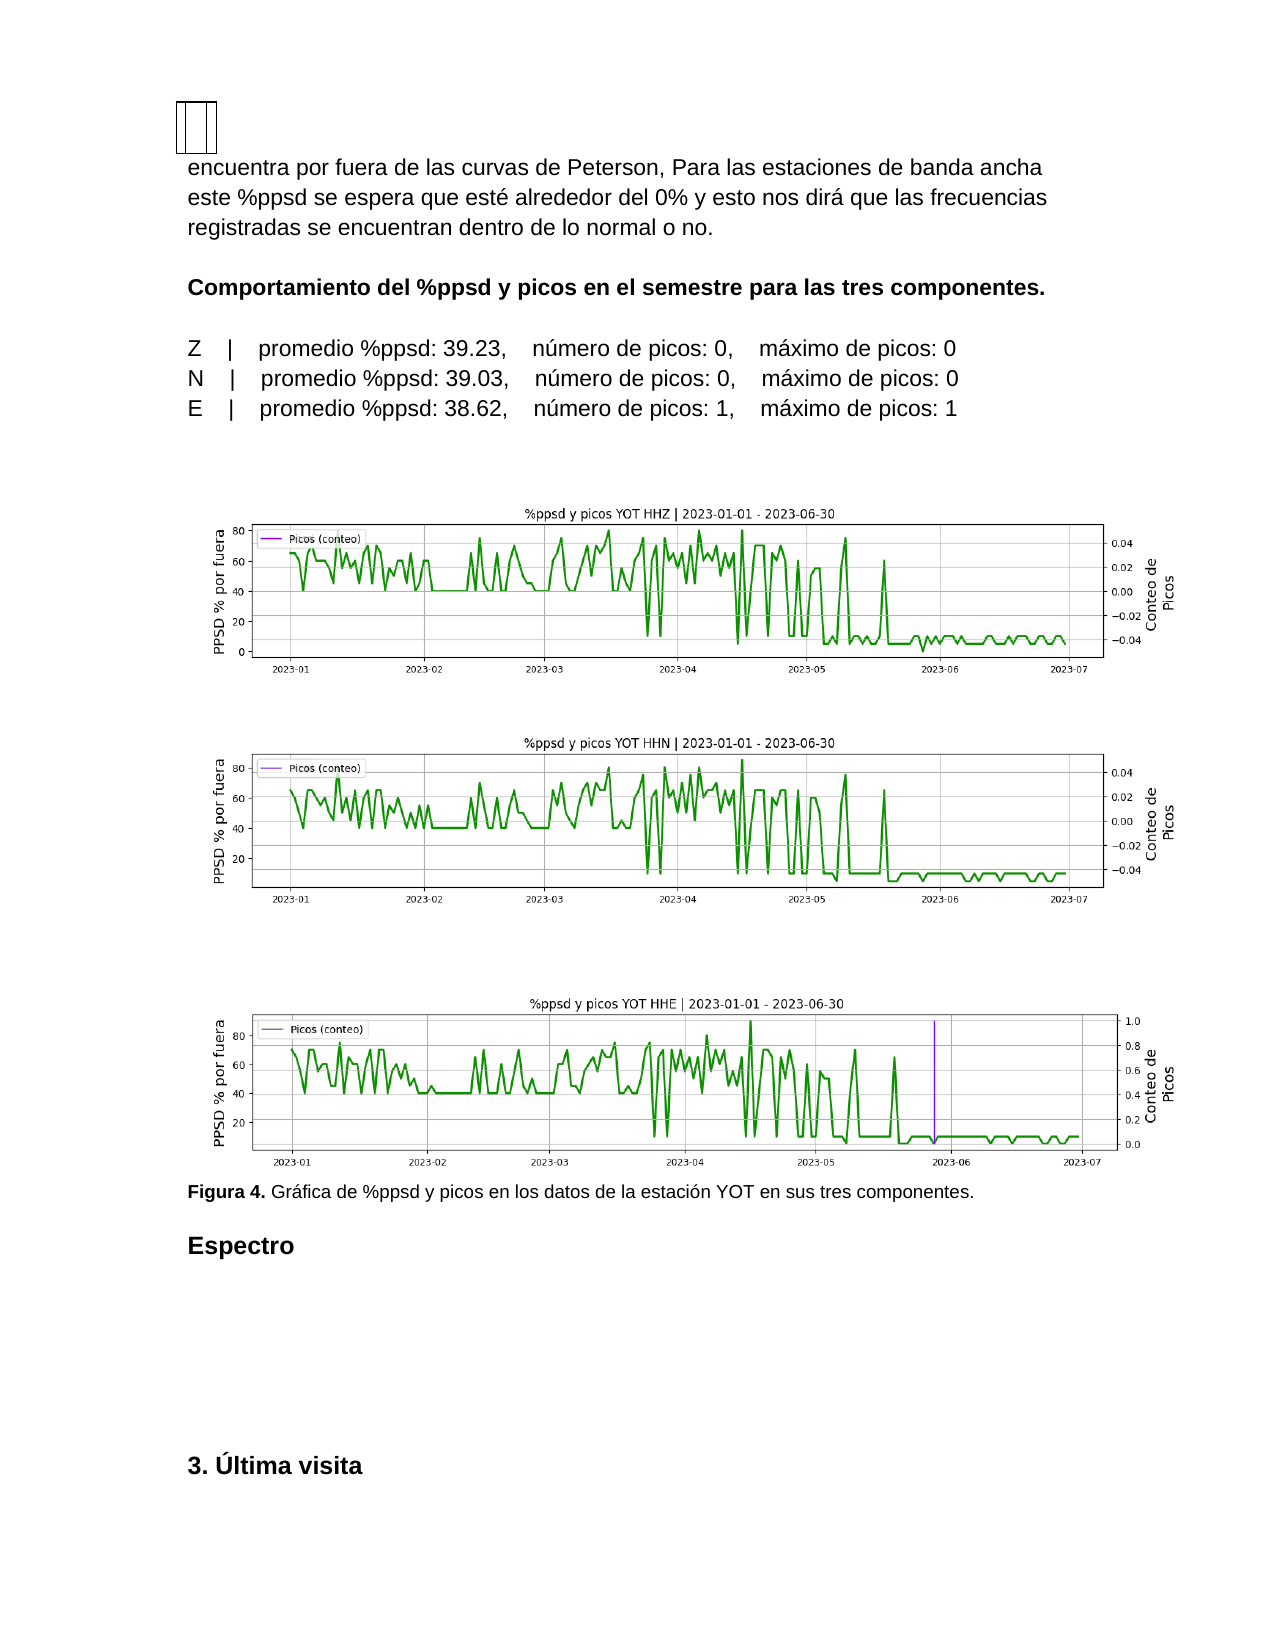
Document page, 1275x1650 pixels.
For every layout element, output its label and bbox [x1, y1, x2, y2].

picture [206, 944, 1182, 1174]
picture [206, 685, 1182, 911]
picture [206, 455, 1182, 681]
text [187, 153, 1087, 1480]
